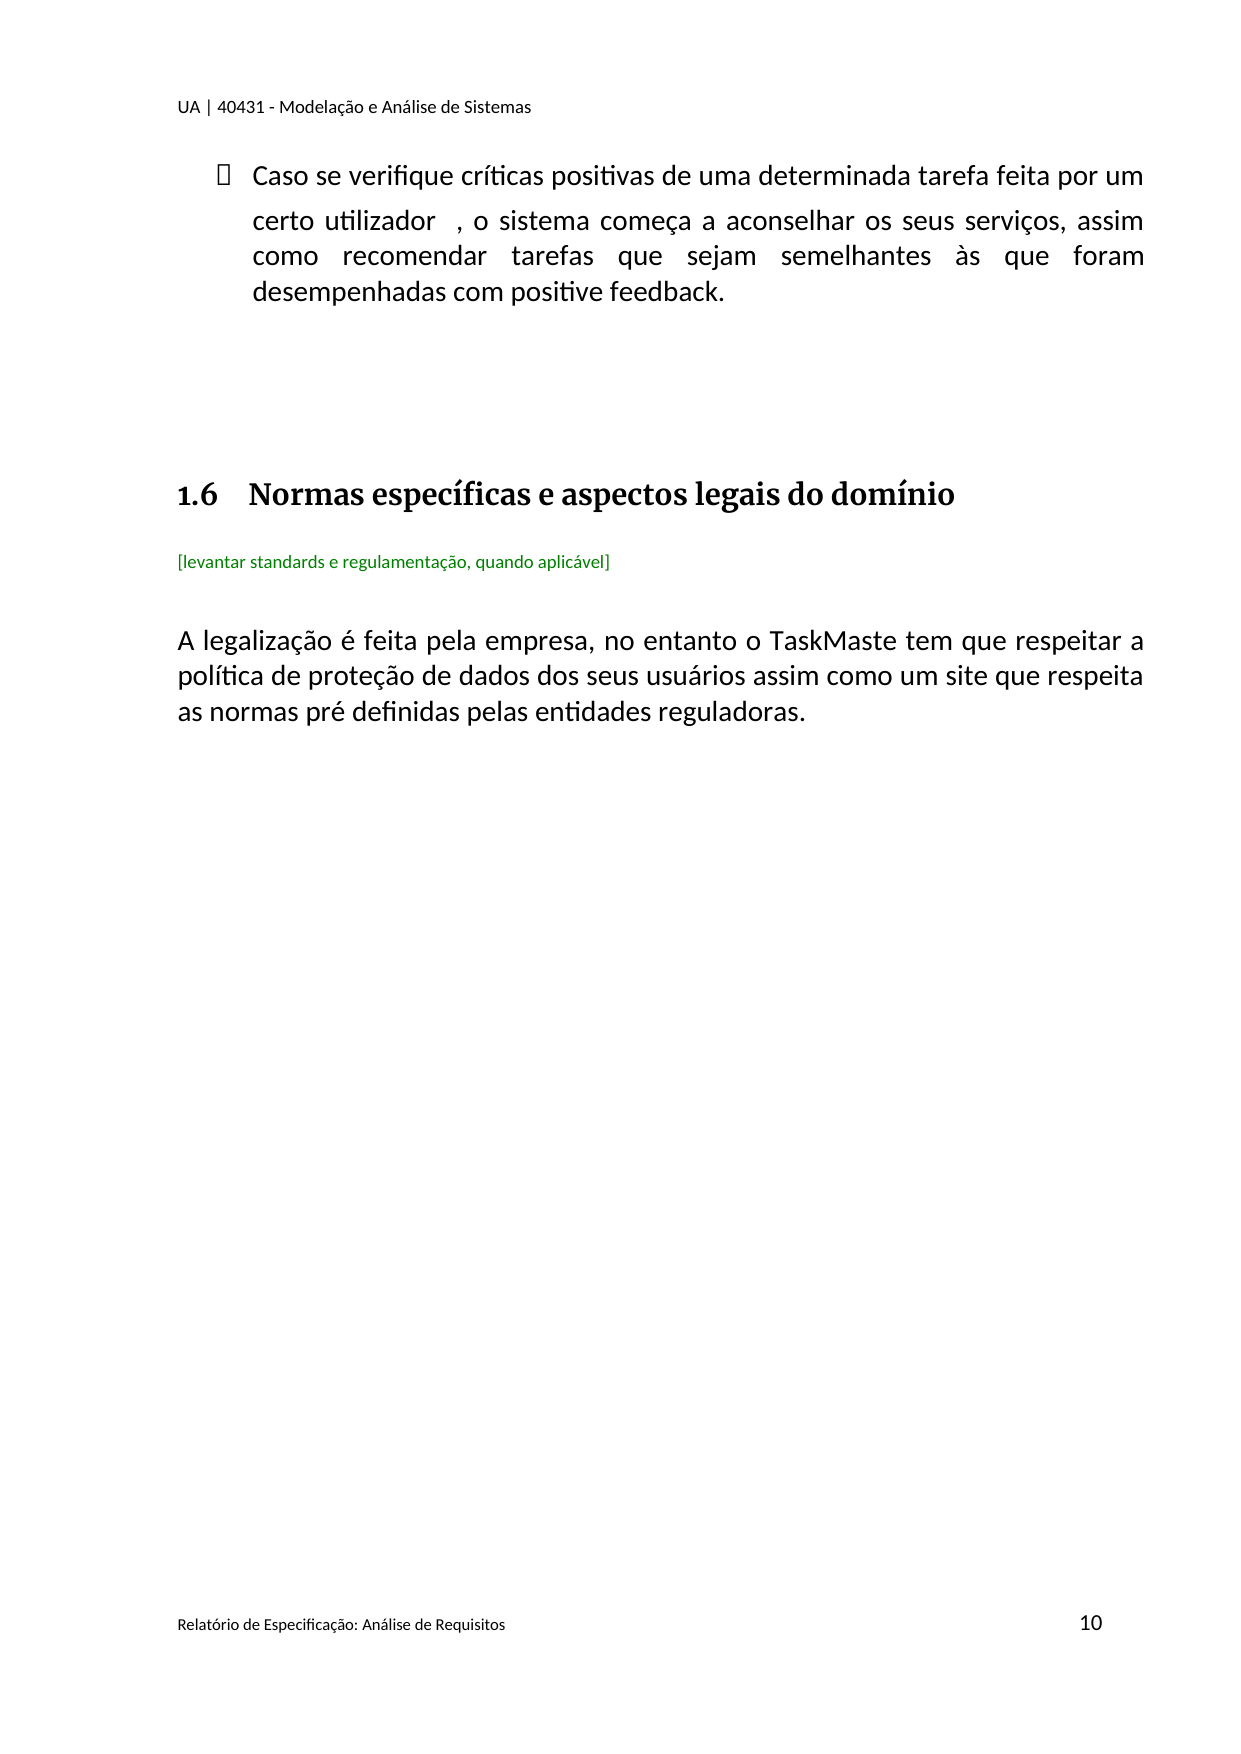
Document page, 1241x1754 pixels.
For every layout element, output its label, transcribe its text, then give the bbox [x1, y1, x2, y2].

subtitle Normas específicas e aspectos legais do domínio [177, 476, 1146, 513]
text A legalização é feita pela empresa, no entanto o TaskMaste tem que respeitar a política de proteção de dados dos seus usuários assim como um site que respeita as normas pré definidas pelas entidades reguladoras. [177, 622, 1146, 728]
text [levantar standards e regulamentação, quando aplicável] [177, 551, 1146, 573]
list Caso se verifique críticas positivas de uma determinada tarefa feita por um certo utilizador , o sistema começa a aconselhar os seus serviços, assim como recomendar tarefas que sejam semelhantes às que foram desempenhadas com positive feedback. [215, 142, 1146, 308]
